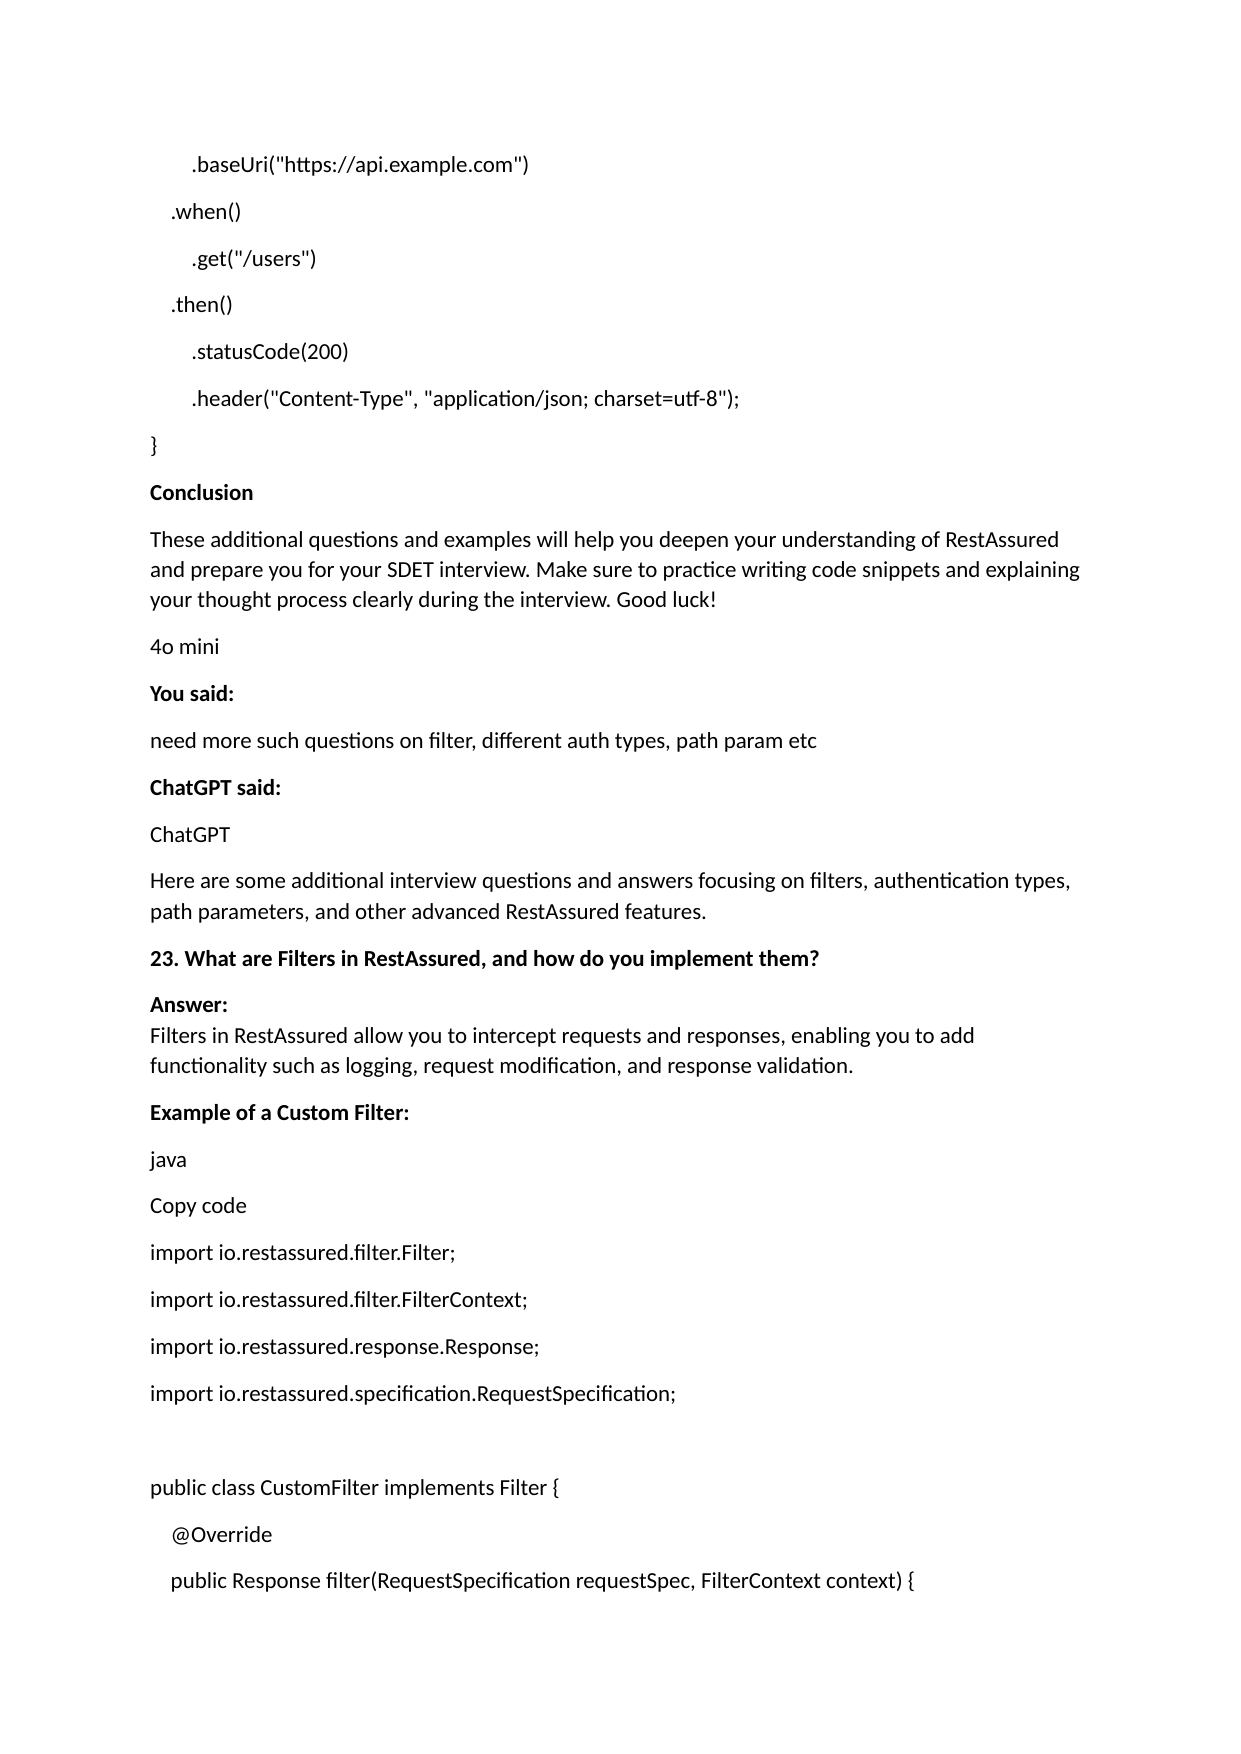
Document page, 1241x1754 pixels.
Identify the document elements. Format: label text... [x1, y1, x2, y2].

text .header("Content-Type", "application/json; charset=utf-8"); [150, 384, 1090, 412]
text Conclusion [150, 478, 1090, 506]
text These additional questions and examples will help you deepen your understanding of RestAssured and prepare you for your SDET interview. Make sure to practice writing code snippets and explaining your thought process clearly during the interview. Good luck! [150, 525, 1090, 613]
text Example of a Custom Filter: [150, 1098, 1090, 1126]
text public class CustomFilter implements Filter { [150, 1473, 1090, 1501]
text import io.restassured.filter.FilterContext; [150, 1285, 1090, 1313]
text public Response filter(RequestSpecification requestSpec, FilterContext context) { [150, 1567, 1090, 1595]
text ChatGPT said: [150, 773, 1090, 801]
text Copy code [150, 1192, 1090, 1220]
text import io.restassured.response.Response; [150, 1332, 1090, 1360]
text import io.restassured.specification.RequestSpecification; [150, 1379, 1090, 1407]
text java [150, 1145, 1090, 1173]
text 23. What are Filters in RestAssured, and how do you implement them? [150, 944, 1090, 972]
text } [150, 431, 1090, 459]
text import io.restassured.filter.Filter; [150, 1238, 1090, 1267]
text .get("/users") [150, 244, 1090, 272]
text need more such questions on filter, different auth types, path param etc [150, 726, 1090, 754]
text 4o mini [150, 632, 1090, 660]
text Answer: Filters in RestAssured allow you to intercept requests and responses, enabling you to add functionality such as logging, request modification, and response validation. [150, 991, 1090, 1079]
text .baseUri("https://api.example.com") [150, 150, 1090, 178]
text .then() [150, 291, 1090, 319]
text @Override [150, 1520, 1090, 1548]
text ChatGPT [150, 820, 1090, 848]
text You said: [150, 679, 1090, 707]
text .statusCode(200) [150, 337, 1090, 366]
text Here are some additional interview questions and answers focusing on filters, authentication types, path parameters, and other advanced RestAssured features. [150, 867, 1090, 925]
text .when() [150, 197, 1090, 225]
